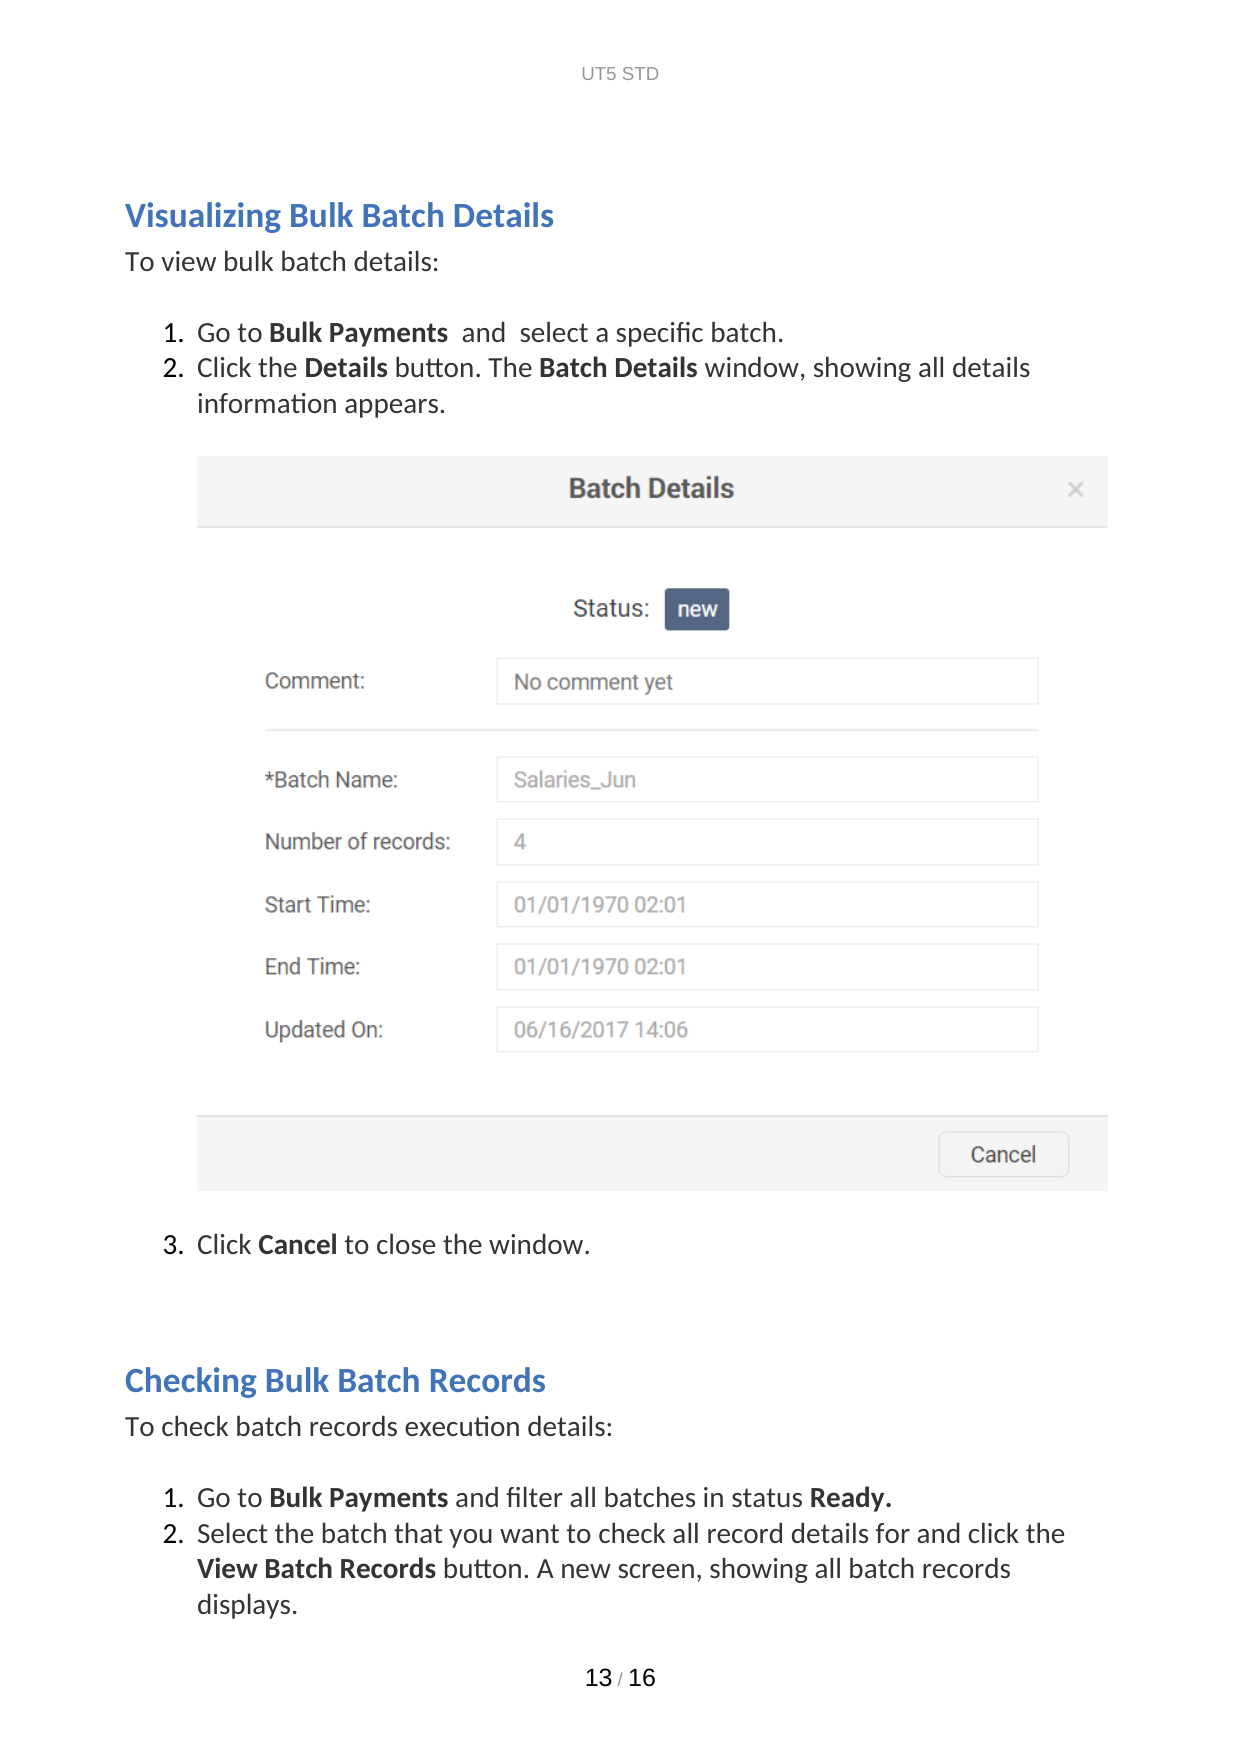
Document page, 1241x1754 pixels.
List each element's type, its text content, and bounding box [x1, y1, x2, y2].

text To view bulk batch details: [125, 243, 1115, 278]
subtitle Visualizing Bulk Batch Details [125, 193, 1115, 236]
subtitle Checking Bulk Batch Records [125, 1358, 1115, 1402]
list Select the batch that you want to check all record details for and click the View Batch Records button. A new screen, showing all batch records displays. [162, 1515, 1115, 1622]
list Click Cancel to close the window. [162, 1226, 1115, 1298]
picture [196, 456, 1108, 1191]
text To check batch records execution details: [125, 1408, 1115, 1443]
list Go to Bulk Payments and select a specific batch. [162, 314, 1115, 349]
list Go to Bulk Payments and filter all batches in status Ready. [162, 1479, 1115, 1515]
